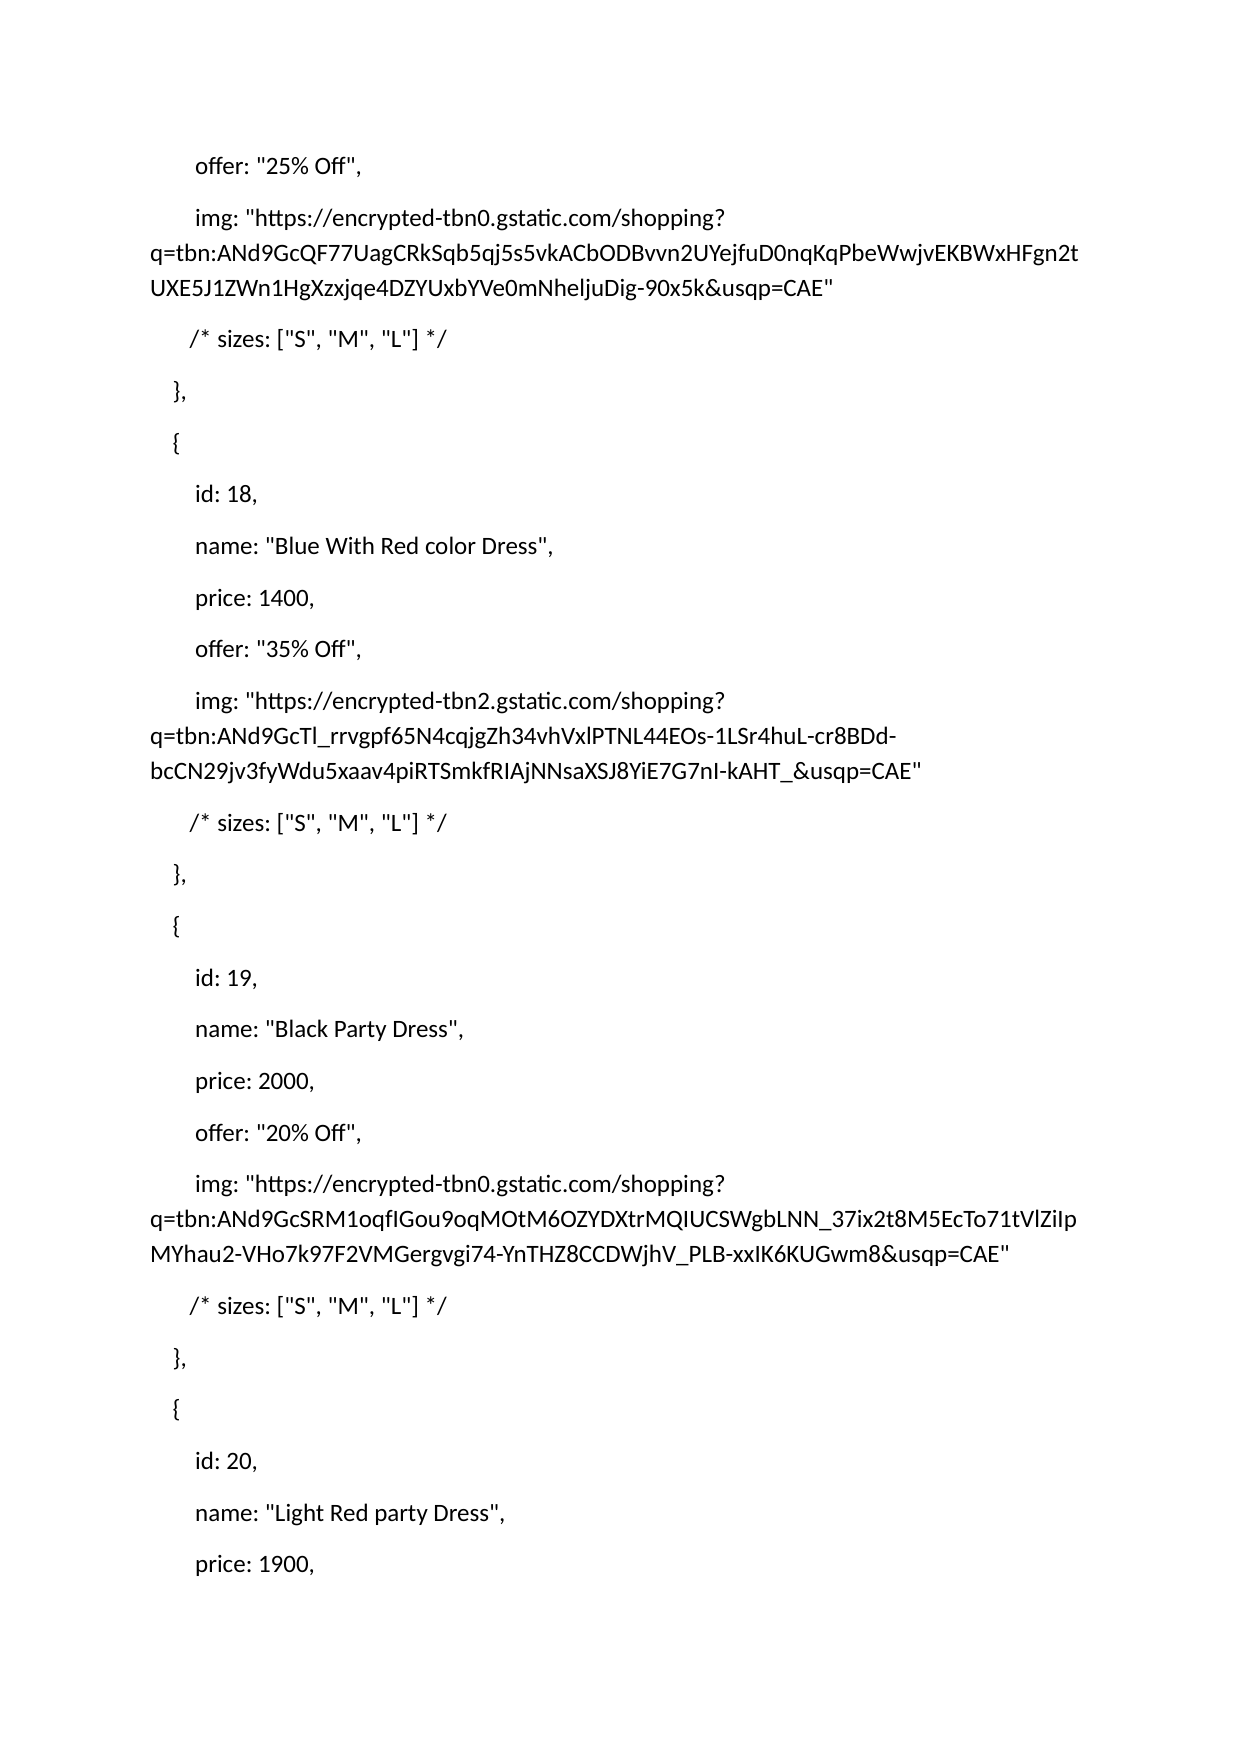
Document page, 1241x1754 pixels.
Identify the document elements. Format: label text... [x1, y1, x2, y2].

text name: "Blue With Red color Dress", [150, 530, 1090, 561]
text name: "Black Party Dress", [150, 1013, 1090, 1044]
text id: 19, [150, 962, 1090, 992]
text { [150, 427, 1090, 457]
text id: 20, [150, 1445, 1090, 1476]
text id: 18, [150, 478, 1090, 509]
text { [150, 1393, 1090, 1424]
text img: "https://encrypted-tbn0.gstatic.com/shopping?q=tbn:ANd9GcQF77UagCRkSqb5qj5s5vkACbODBvvn2UYejfuD0nqKqPbeWwjvEKBWxHFgn2tUXE5J1ZWn1HgXzxjqe4DZYUxbYVe0mNheljuDig-90x5k&usqp=CAE" [150, 202, 1090, 302]
text price: 1900, [150, 1548, 1090, 1579]
text price: 2000, [150, 1065, 1090, 1096]
text }, [150, 375, 1090, 406]
text /* sizes: ["S", "M", "L"] */ [150, 323, 1090, 354]
text }, [150, 858, 1090, 889]
text offer: "20% Off", [150, 1117, 1090, 1147]
text offer: "25% Off", [150, 150, 1090, 181]
text img: "https://encrypted-tbn2.gstatic.com/shopping?q=tbn:ANd9GcTl_rrvgpf65N4cqjgZh34vhVxlPTNL44EOs-1LSr4huL-cr8BDd-bcCN29jv3fyWdu5xaav4piRTSmkfRIAjNNsaXSJ8YiE7G7nI-kAHT_&usqp=CAE" [150, 685, 1090, 786]
text }, [150, 1342, 1090, 1372]
text img: "https://encrypted-tbn0.gstatic.com/shopping?q=tbn:ANd9GcSRM1oqfIGou9oqMOtM6OZYDXtrMQIUCSWgbLNN_37ix2t8M5EcTo71tVlZiIpMYhau2-VHo7k97F2VMGergvgi74-YnTHZ8CCDWjhV_PLB-xxIK6KUGwm8&usqp=CAE" [150, 1168, 1090, 1269]
text offer: "35% Off", [150, 633, 1090, 664]
text price: 1400, [150, 582, 1090, 612]
text /* sizes: ["S", "M", "L"] */ [150, 807, 1090, 837]
text name: "Light Red party Dress", [150, 1497, 1090, 1527]
text { [150, 910, 1090, 941]
text /* sizes: ["S", "M", "L"] */ [150, 1290, 1090, 1321]
